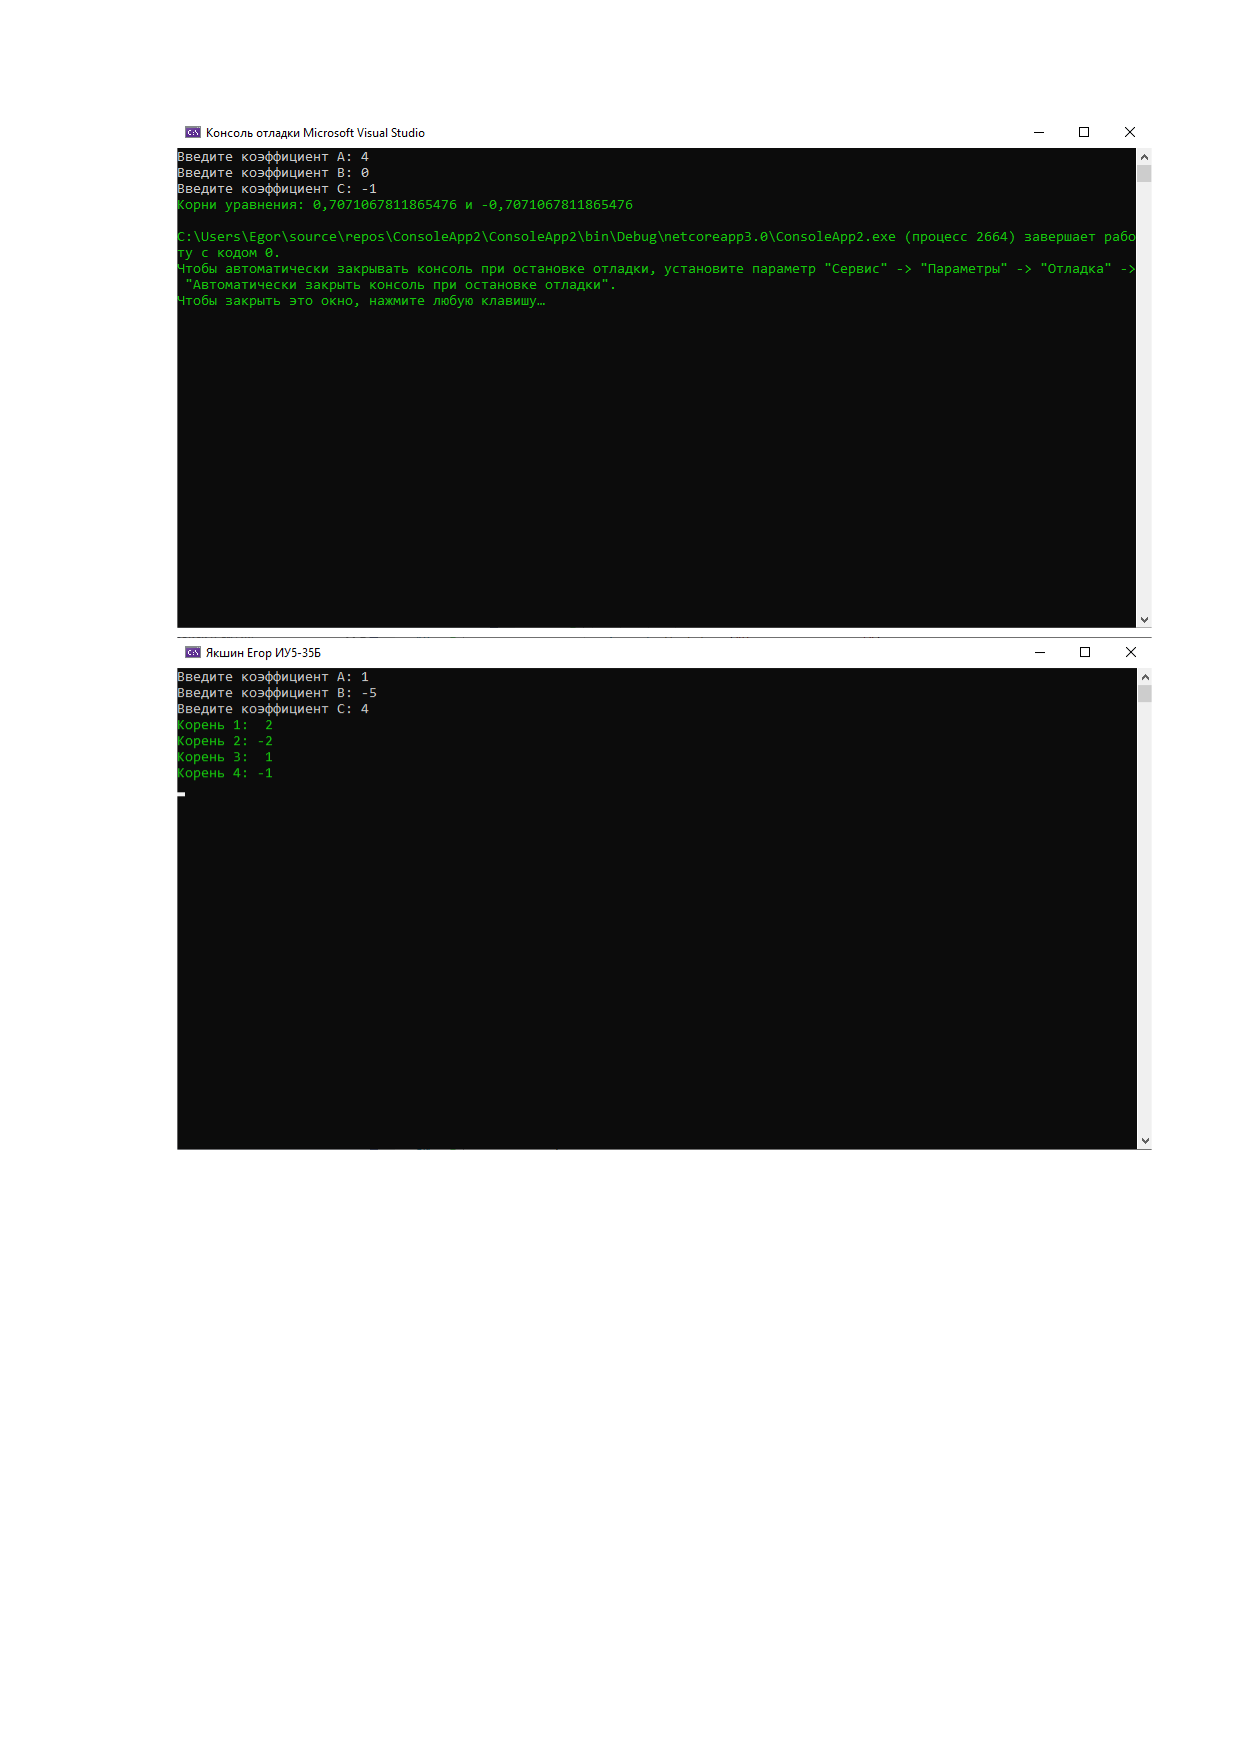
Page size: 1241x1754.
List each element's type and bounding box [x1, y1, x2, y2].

picture [177, 118, 1152, 628]
picture [177, 637, 1152, 1150]
